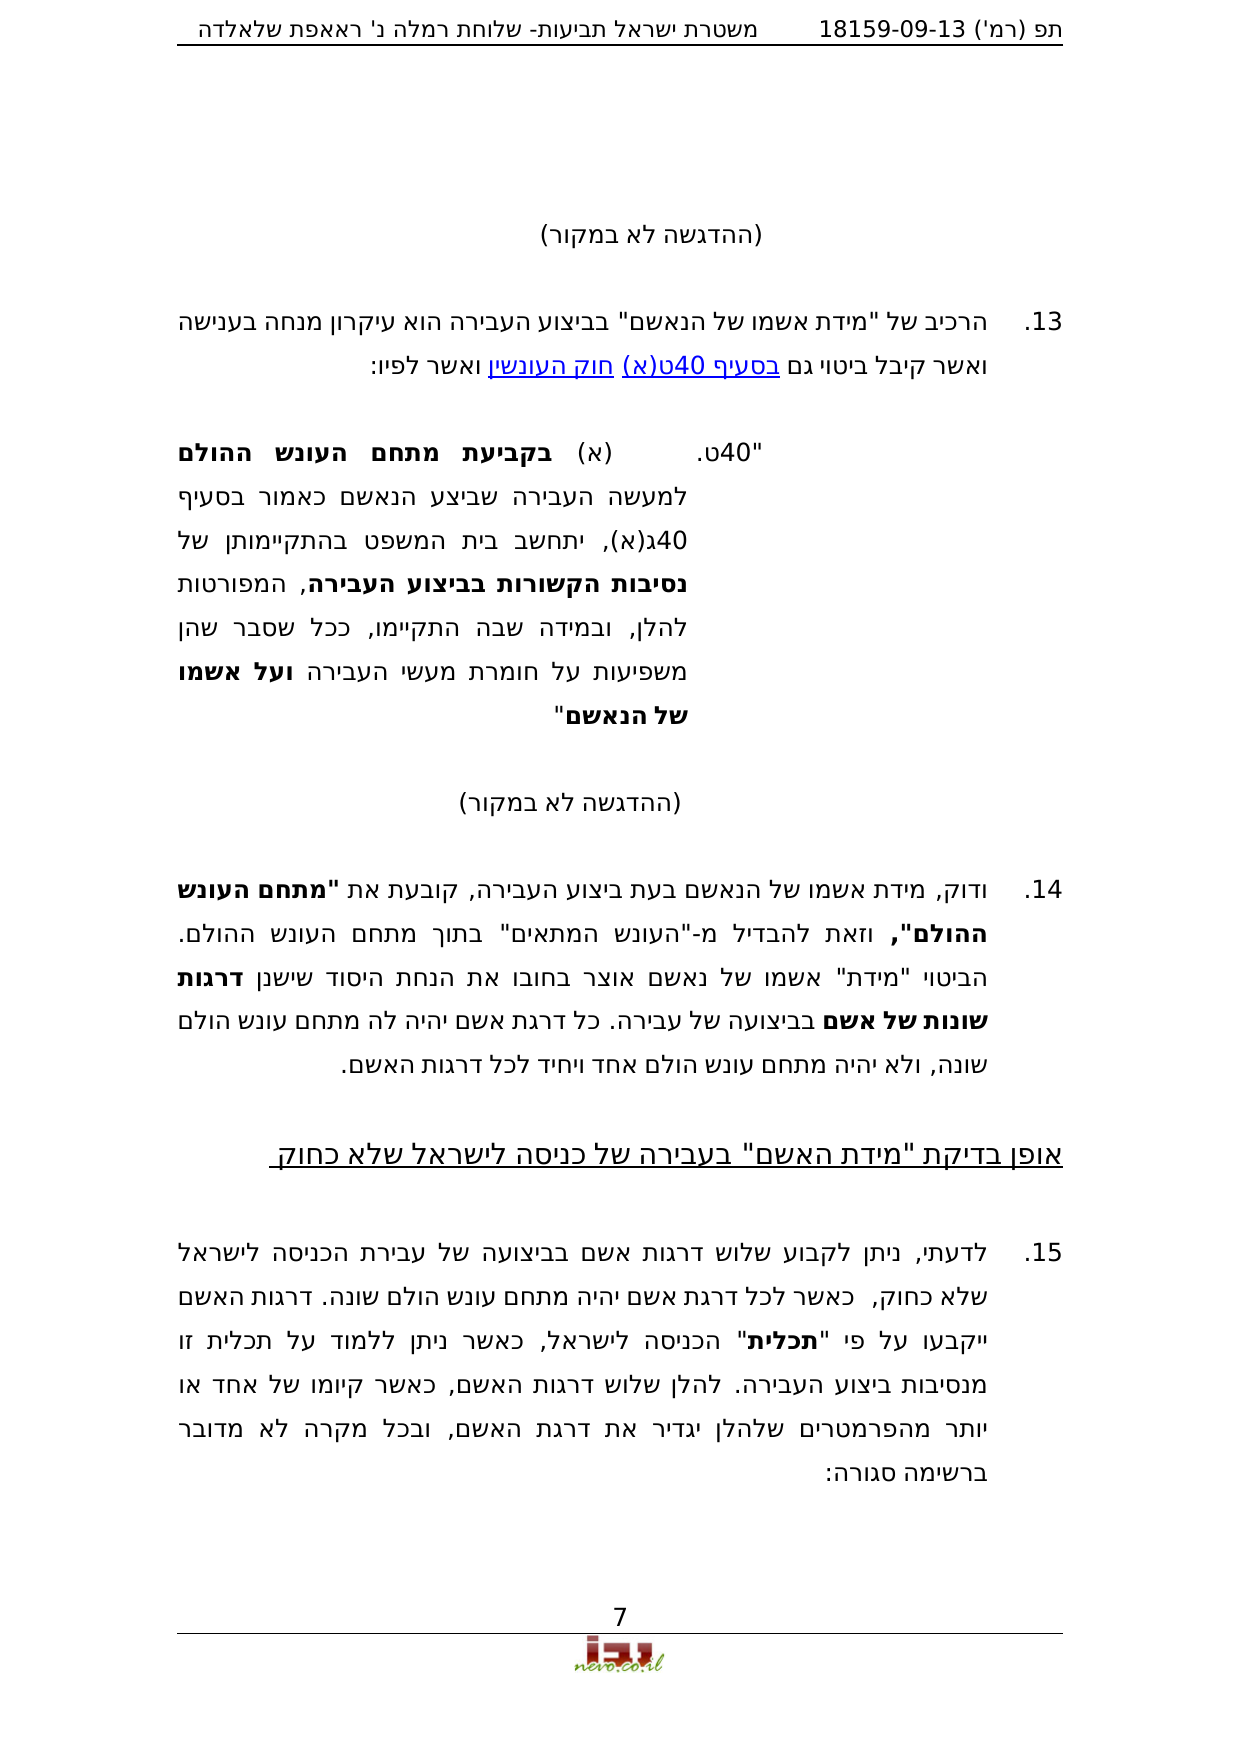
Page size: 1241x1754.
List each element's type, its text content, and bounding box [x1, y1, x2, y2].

text 14. ודוק, מידת אשמו של הנאשם בעת ביצוע העבירה, קובעת את "מתחם העונש ההולם", וזאת להבדיל מ-"העונש המתאים" בתוך מתחם העונש ההולם. הביטוי "מידת" אשמו של נאשם אוצר בחובו את הנחת היסוד שישנן דרגות שונות של אשם בביצועה של עבירה. כל דרגת אשם יהיה לה מתחם עונש הולם שונה, ולא יהיה מתחם עונש הולם אחד ויחיד לכל דרגות האשם. [177, 875, 1063, 1079]
text (ההדגשה לא במקור) [177, 221, 1063, 250]
text 13. הרכיב של "מידת אשמו של הנאשם" בביצוע העבירה הוא עיקרון מנחה בענישה ואשר קיבל ביטוי גם בסעיף 40ט(א) חוק העונשין ואשר לפיו: [177, 307, 1063, 380]
text 15. לדעתי, ניתן לקבוע שלוש דרגות אשם בביצועה של עבירת הכניסה לישראל שלא כחוק, כאשר לכל דרגת אשם יהיה מתחם עונש הולם שונה. דרגות האשם ייקבעו על פי "תכלית" הכניסה לישראל, כאשר ניתן ללמוד על תכלית זו מנסיבות ביצוע העבירה. להלן שלוש דרגות האשם, כאשר קיומו של אחד או יותר מהפרמטרים שלהלן יגדיר את דרגת האשם, ובכל מקרה לא מדובר ברשימה סגורה: [177, 1239, 1063, 1487]
picture [574, 1635, 666, 1673]
text "40ט. (א) בקביעת מתחם העונש ההולם למעשה העבירה שביצע הנאשם כאמור בסעיף 40ג(א), יתחשב בית המשפט בהתקיימותן של נסיבות הקשורות בביצוע העבירה, המפורטות להלן, ובמידה שבה התקיימו, ככל שסבר שהן משפיעות על חומרת מעשי העבירה ועל אשמו של הנאשם" [177, 438, 763, 730]
text אופן בדיקת "מידת האשם" בעבירה של כניסה לישראל שלא כחוק [177, 1137, 1063, 1171]
text (ההדגשה לא במקור) [177, 788, 688, 817]
